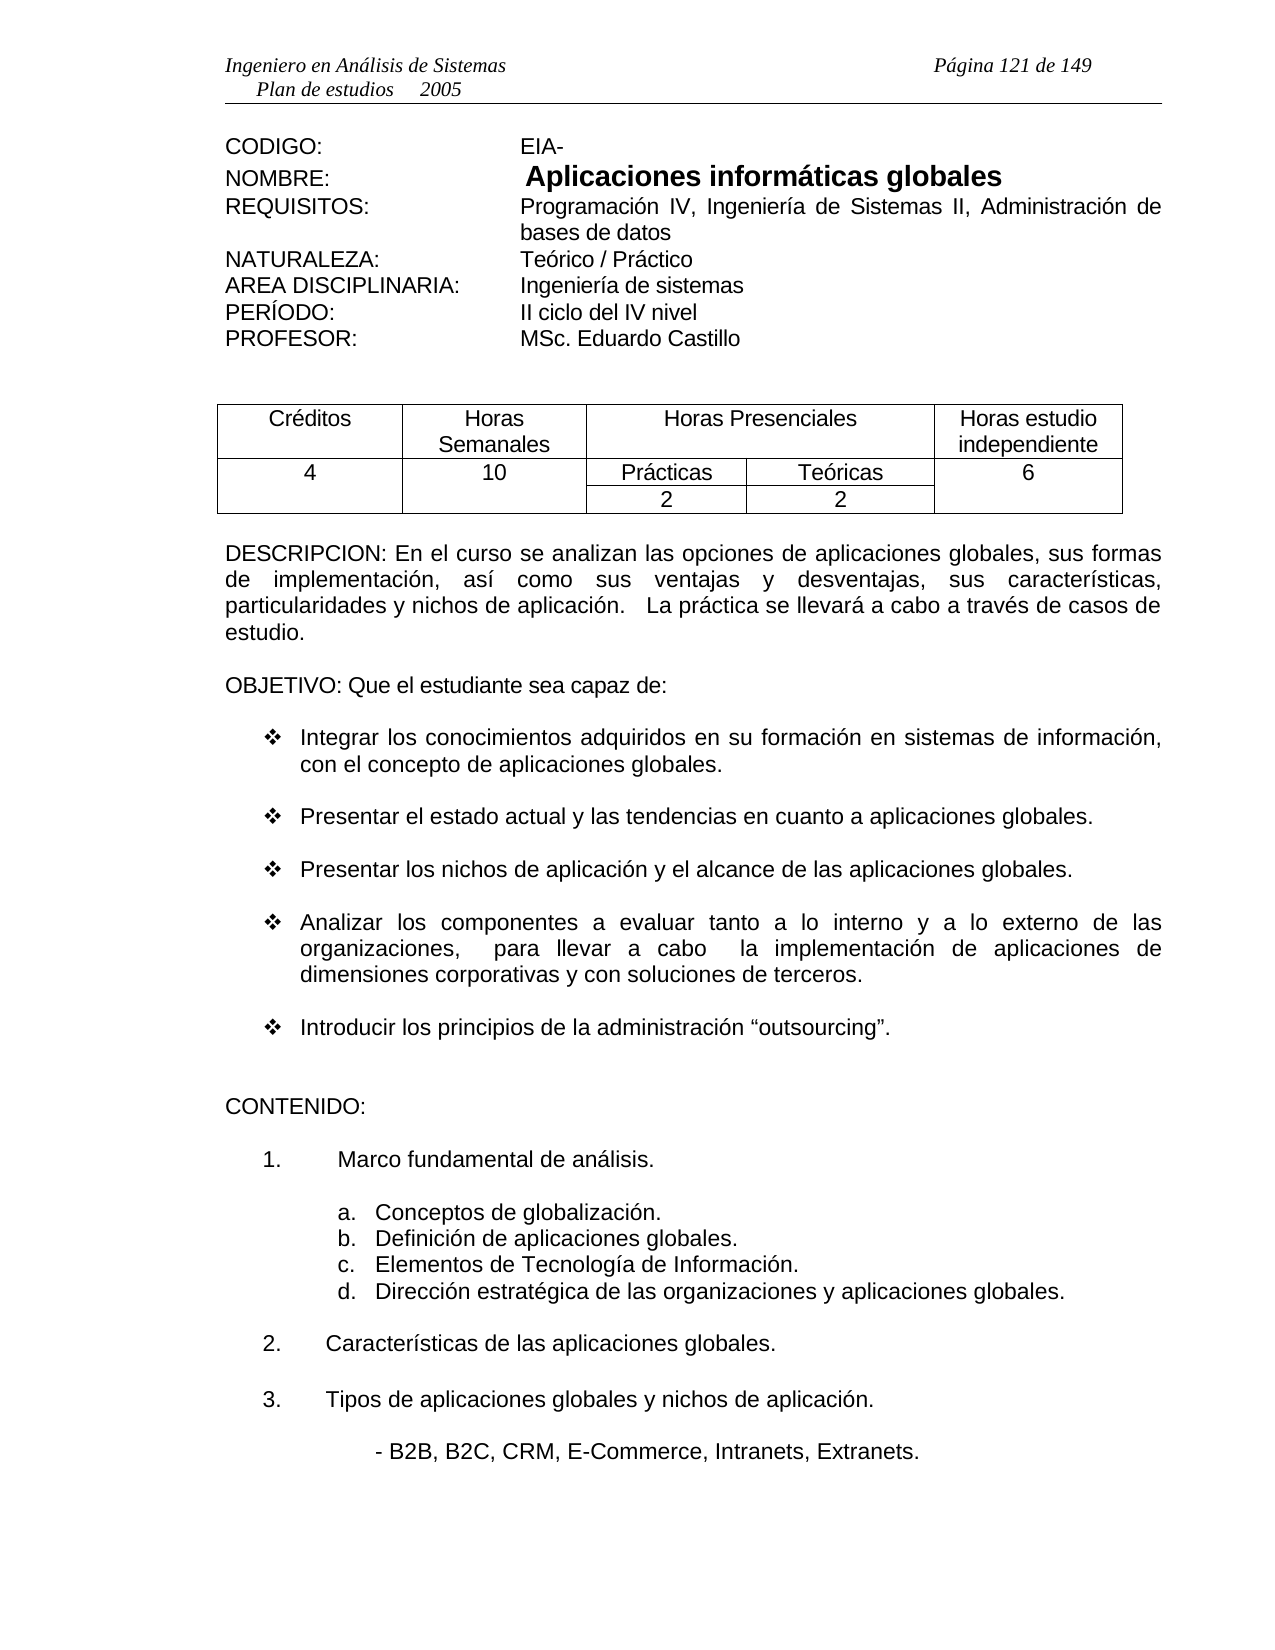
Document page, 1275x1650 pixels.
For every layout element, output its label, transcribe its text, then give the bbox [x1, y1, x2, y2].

list Analizar los componentes a evaluar tanto a lo interno y a lo externo de las organizaciones, para llevar a cabo la implementación de aplicaciones de dimensiones corporativas y con soluciones de terceros. [262, 909, 1162, 988]
list Introducir los principios de la administración “outsourcing”. [262, 1014, 1162, 1041]
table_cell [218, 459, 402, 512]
text OBJETIVO: Que el estudiante sea capaz de: [225, 672, 1162, 698]
text PROFESOR: MSc. Eduardo Castillo [225, 325, 1162, 351]
list Conceptos de globalización. [337, 1199, 1162, 1225]
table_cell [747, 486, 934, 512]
list Presentar los nichos de aplicación y el alcance de las aplicaciones globales. [262, 856, 1162, 882]
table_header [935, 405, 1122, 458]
text CODIGO: EIA- [225, 133, 1162, 159]
text DESCRIPCION: En el curso se analizan las opciones de aplicaciones globales, sus formas de implementación, así como sus ventajas y desventajas, sus características, particularidades y nichos de aplicación. La práctica se llevará a cabo a través de casos de estudio. [225, 540, 1162, 645]
text NATURALEZA: Teórico / Práctico [225, 246, 1162, 272]
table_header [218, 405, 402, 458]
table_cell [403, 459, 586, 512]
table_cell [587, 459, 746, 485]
text - B2B, B2C, CRM, E-Commerce, Intranets, Extranets. [375, 1438, 1162, 1464]
list Integrar los conocimientos adquiridos en su formación en sistemas de información, con el concepto de aplicaciones globales. [262, 724, 1162, 777]
list Características de las aplicaciones globales. [262, 1330, 1162, 1357]
list Elementos de Tecnología de Información. [337, 1251, 1162, 1278]
text PERÍODO: II ciclo del IV nivel [225, 298, 1162, 325]
text CONTENIDO: [225, 1093, 1162, 1119]
list Definición de aplicaciones globales. [337, 1225, 1162, 1251]
list Marco fundamental de análisis. [262, 1146, 1162, 1172]
text NOMBRE: Aplicaciones informáticas globales [225, 159, 1162, 193]
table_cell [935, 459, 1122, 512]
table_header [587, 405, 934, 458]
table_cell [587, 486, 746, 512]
list Dirección estratégica de las organizaciones y aplicaciones globales. [337, 1278, 1162, 1304]
list Tipos de aplicaciones globales y nichos de aplicación. [262, 1386, 1162, 1412]
list Presentar el estado actual y las tendencias en cuanto a aplicaciones globales. [262, 803, 1162, 830]
text AREA DISCIPLINARIA: Ingeniería de sistemas [225, 272, 1162, 298]
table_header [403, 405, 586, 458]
text REQUISITOS: Programación IV, Ingeniería de Sistemas II, Administración de bases de datos [225, 193, 1162, 246]
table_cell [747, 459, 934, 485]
